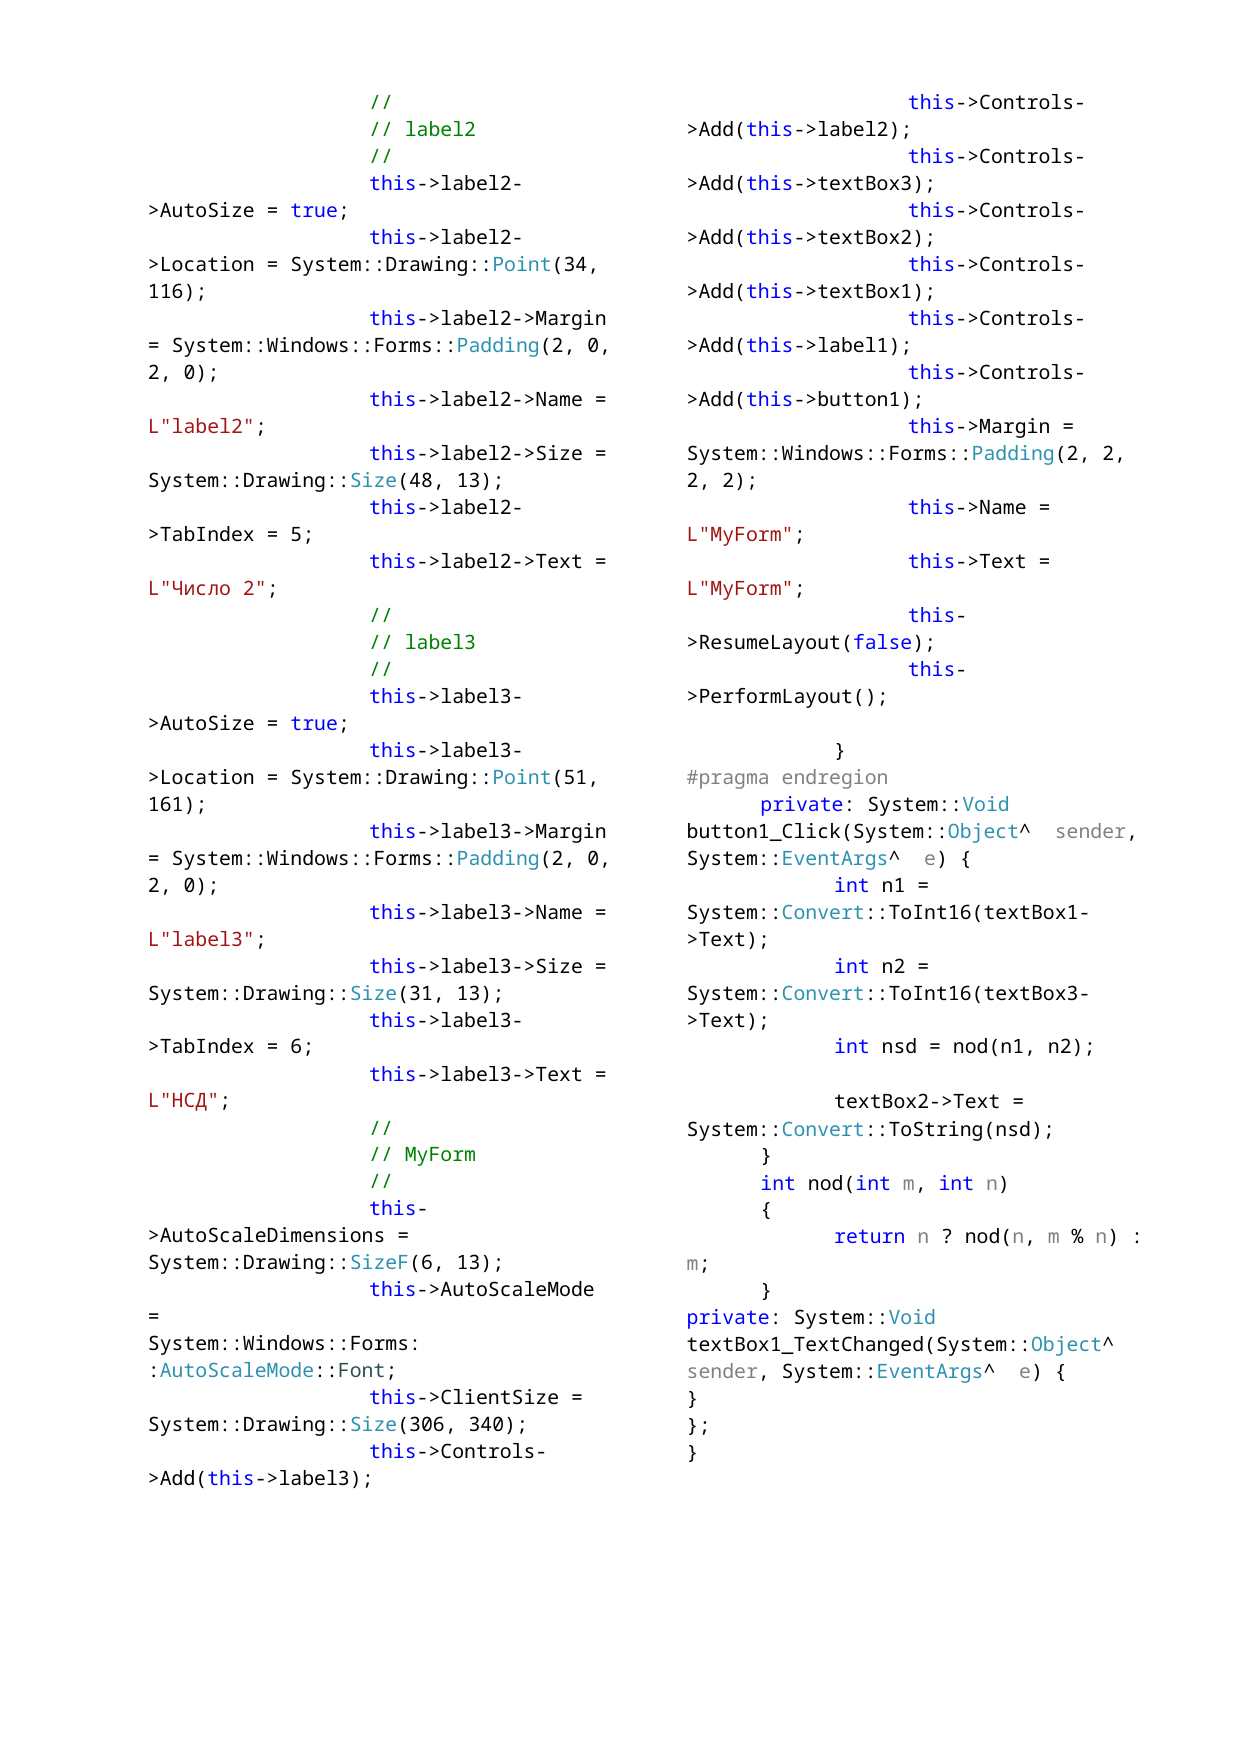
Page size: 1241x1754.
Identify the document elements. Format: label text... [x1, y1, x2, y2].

text this->label2->Location = System::Drawing::Point(34, 116); [148, 223, 613, 304]
text } [686, 1142, 1152, 1169]
text this->Controls->Add(this->label1); [686, 304, 1152, 358]
text private: System::Void textBox1_TextChanged(System::Object^ sender, System::EventArgs^ e) { [686, 1304, 1152, 1384]
text this->Margin = System::Windows::Forms::Padding(2, 2, 2, 2); [686, 412, 1152, 493]
text private: System::Void button1_Click(System::Object^ sender, System::EventArgs^ e) { [686, 790, 1152, 871]
text this->Controls->Add(this->textBox1); [686, 250, 1152, 304]
text // [148, 601, 613, 628]
text } [686, 1277, 1152, 1304]
text this->label2->AutoSize = true; [148, 169, 613, 223]
text return n ? nod(n, m % n) : m; [686, 1223, 1152, 1277]
text this->AutoScaleDimensions = System::Drawing::SizeF(6, 13); [148, 1195, 613, 1276]
text this->label3->TabIndex = 6; [148, 1006, 613, 1060]
text this->Controls->Add(this->textBox3); [686, 142, 1152, 196]
text this->Name = L"MyForm"; [686, 493, 1152, 547]
text this->Text = L"MyForm"; [686, 547, 1152, 601]
text int n1 = System::Convert::ToInt16(textBox1->Text); [686, 871, 1152, 952]
text this->label3->Name = L"label3"; [148, 898, 613, 952]
text this->Controls->Add(this->label2); [686, 88, 1152, 142]
text { [686, 1196, 1152, 1223]
text int nod(int m, int n) [686, 1169, 1152, 1196]
text // MyForm [148, 1141, 613, 1168]
text this->Controls->Add(this->button1); [686, 358, 1152, 412]
text this->ResumeLayout(false); [686, 601, 1152, 655]
text this->PerformLayout(); [686, 655, 1152, 709]
text this->label3->Size = System::Drawing::Size(31, 13); [148, 952, 613, 1006]
text this->Controls->Add(this->label3); [148, 1437, 613, 1491]
text textBox2->Text = System::Convert::ToString(nsd); [686, 1088, 1152, 1142]
text this->label2->TabIndex = 5; [148, 493, 613, 547]
text }; [686, 1412, 1152, 1438]
text #pragma endregion [686, 763, 1152, 790]
text // label2 [148, 116, 613, 142]
text this->label3->Location = System::Drawing::Point(51, 161); [148, 736, 613, 817]
text } [686, 1384, 1152, 1412]
text // [148, 655, 613, 682]
text this->label2->Margin = System::Windows::Forms::Padding(2, 0, 2, 0); [148, 304, 613, 385]
text // [148, 1168, 613, 1195]
text this->label2->Name = L"label2"; [148, 385, 613, 439]
text // [148, 1114, 613, 1141]
text int nsd = nod(n1, n2); [686, 1033, 1152, 1060]
text } [686, 736, 1152, 763]
text this->label2->Text = L"Число 2"; [148, 547, 613, 601]
text // [148, 88, 613, 116]
text // label3 [148, 628, 613, 655]
text int n2 = System::Convert::ToInt16(textBox3->Text); [686, 952, 1152, 1033]
text this->ClientSize = System::Drawing::Size(306, 340); [148, 1383, 613, 1437]
text this->label3->Text = L"НСД"; [148, 1060, 613, 1114]
text // [148, 142, 613, 169]
text } [686, 1438, 1152, 1466]
text this->label3->Margin = System::Windows::Forms::Padding(2, 0, 2, 0); [148, 817, 613, 898]
text this->AutoScaleMode = System::Windows::Forms::AutoScaleMode::Font; [148, 1276, 613, 1383]
text this->label2->Size = System::Drawing::Size(48, 13); [148, 439, 613, 493]
text this->label3->AutoSize = true; [148, 682, 613, 736]
text this->Controls->Add(this->textBox2); [686, 196, 1152, 250]
